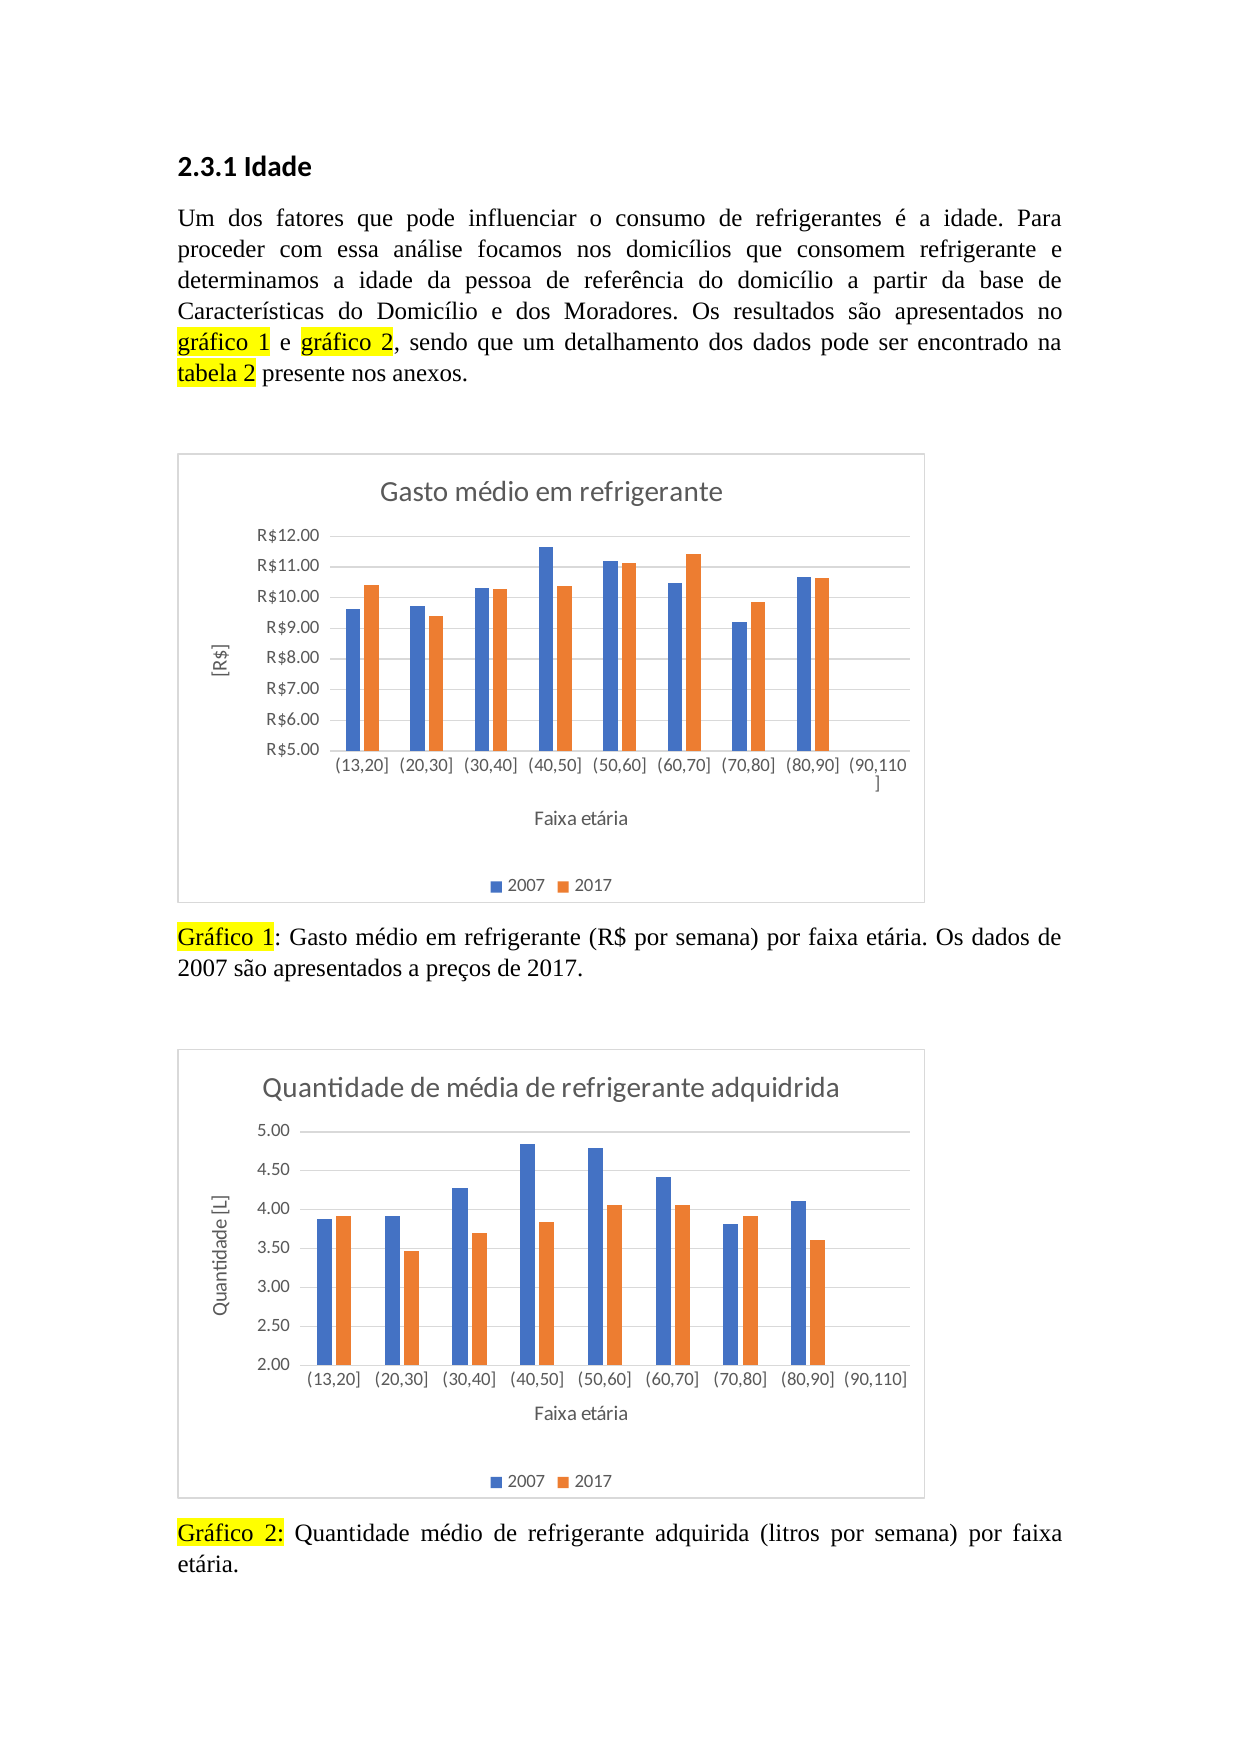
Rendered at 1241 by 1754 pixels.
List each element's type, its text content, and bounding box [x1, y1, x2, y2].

text Um dos fatores que pode influenciar o consumo de refrigerantes é a idade. Para proceder com essa análise focamos nos domicílios que consomem refrigerante e determinamos a idade da pessoa de referência do domicílio a partir da base de Características do Domicílio e dos Moradores. Os resultados são apresentados no gráfico 1 e gráfico 2, sendo que um detalhamento dos dados pode ser encontrado na tabela 2 presente nos anexos. [177, 203, 1063, 387]
text Gráfico 1: Gasto médio em refrigerante (R$ por semana) por faixa etária. Os dados de 2007 são apresentados a preços de 2017. [177, 922, 1063, 982]
text 2.3.1 Idade [177, 148, 1063, 183]
text Gráfico 2: Quantidade médio de refrigerante adquirida (litros por semana) por faixa etária. [177, 1518, 1063, 1577]
